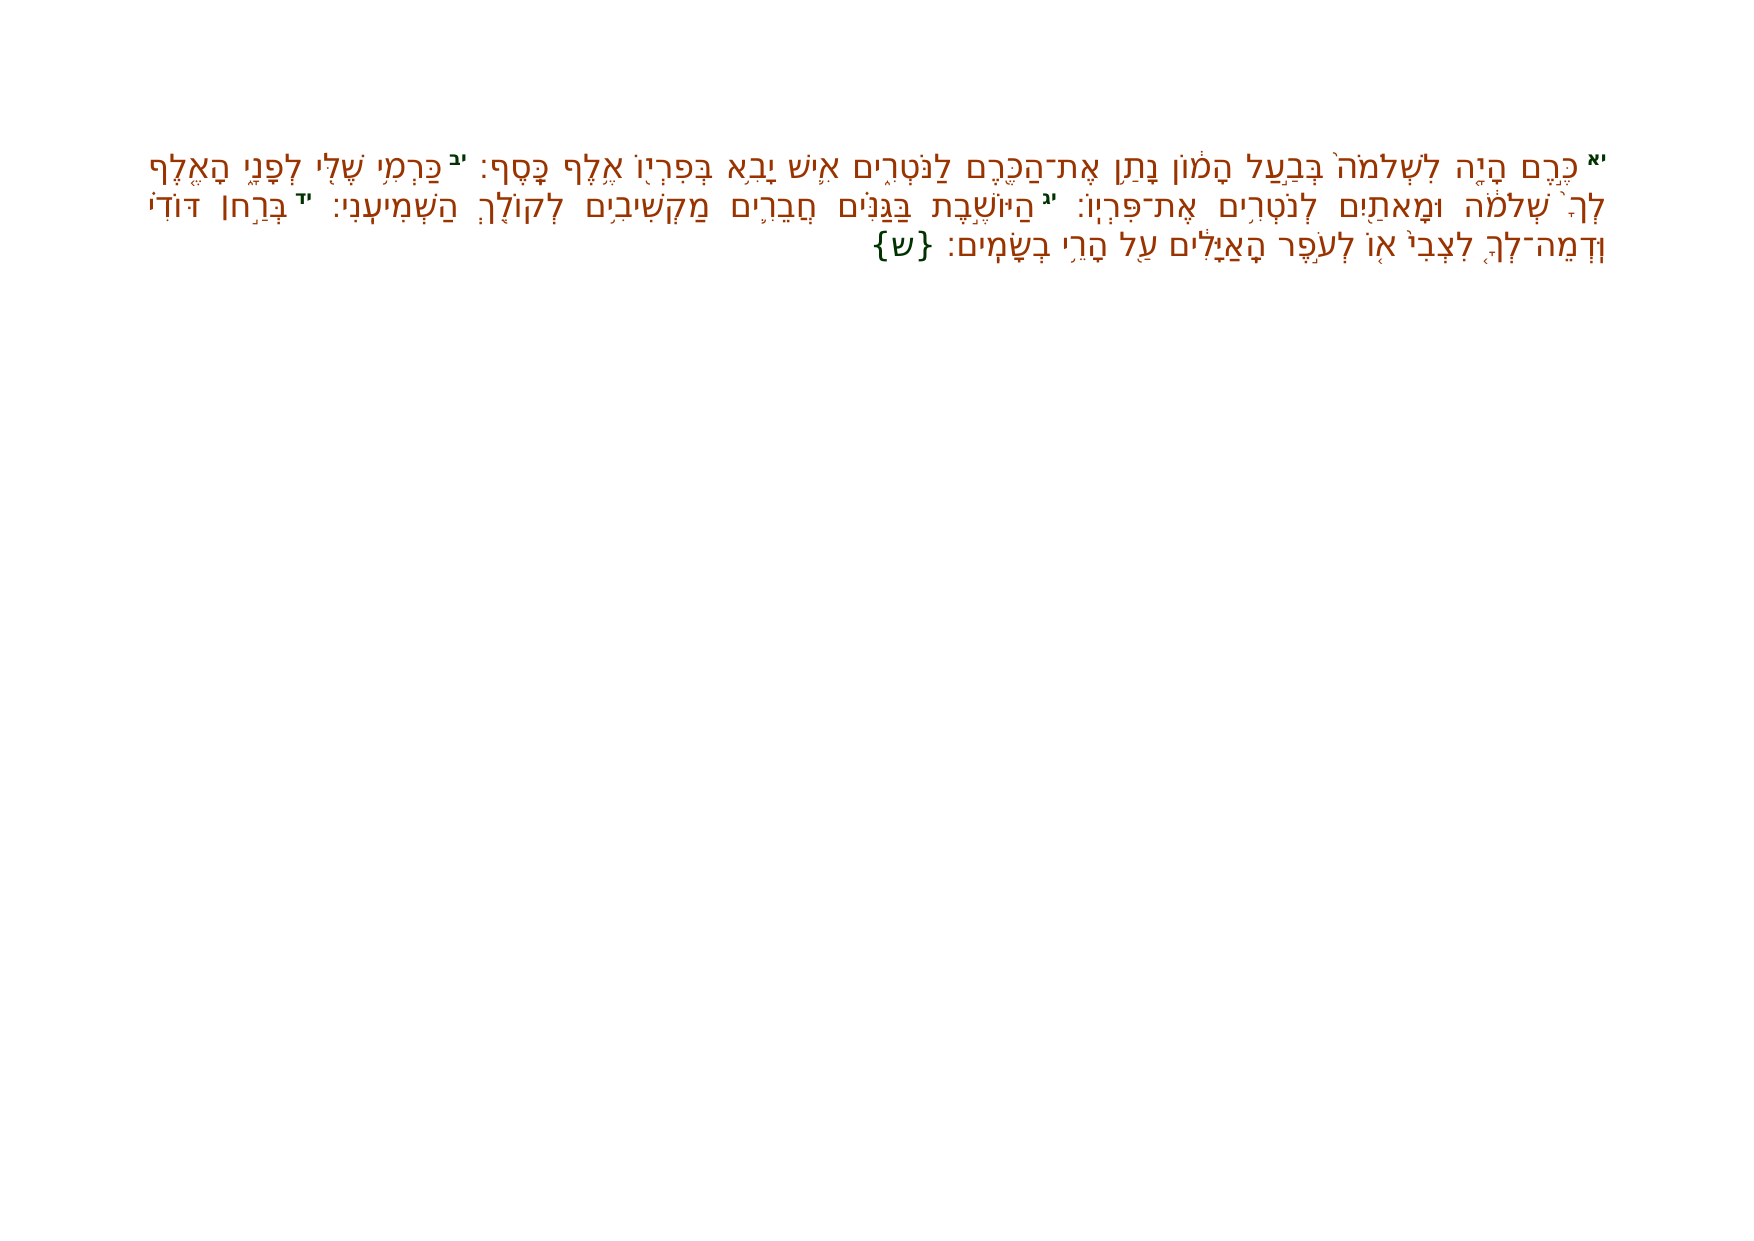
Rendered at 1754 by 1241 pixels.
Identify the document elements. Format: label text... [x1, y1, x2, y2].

text יא כֶּ֣רֶם הָיָ֤ה לִשְׁלֹמֹה֙ בְּבַ֣עַל הָמ֔וֹן נָתַ֥ן אֶת־הַכֶּ֖רֶם לַנֹּטְרִ֑ים אִ֛ישׁ יָבִ֥א בְּפִרְי֖וֹ אֶ֥לֶף כָּֽסֶף׃ יב כַּרְמִ֥י שֶׁלִּ֖י לְפָנָ֑י הָאֶ֤לֶף לְךָ֙ שְׁלֹמֹ֔ה וּמָאתַ֖יִם לְנֹטְרִ֥ים אֶת־פִּרְיֽוֹ׃ יג הַיּוֹשֶׁ֣בֶת בַּגַּנִּ֗ים חֲבֵרִ֛ים מַקְשִׁיבִ֥ים לְקוֹלֵ֖ךְ הַשְׁמִיעִֽנִי׃ יד בְּרַ֣ח׀ דּוֹדִ֗י וּֽדְמֵה־לְךָ֤ לִצְבִי֙ א֚וֹ לְעֹ֣פֶר הָֽאַיָּלִ֔ים עַ֖ל הָרֵ֥י בְשָׂמִֽים׃ {ש} [148, 226, 956, 264]
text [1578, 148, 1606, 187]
